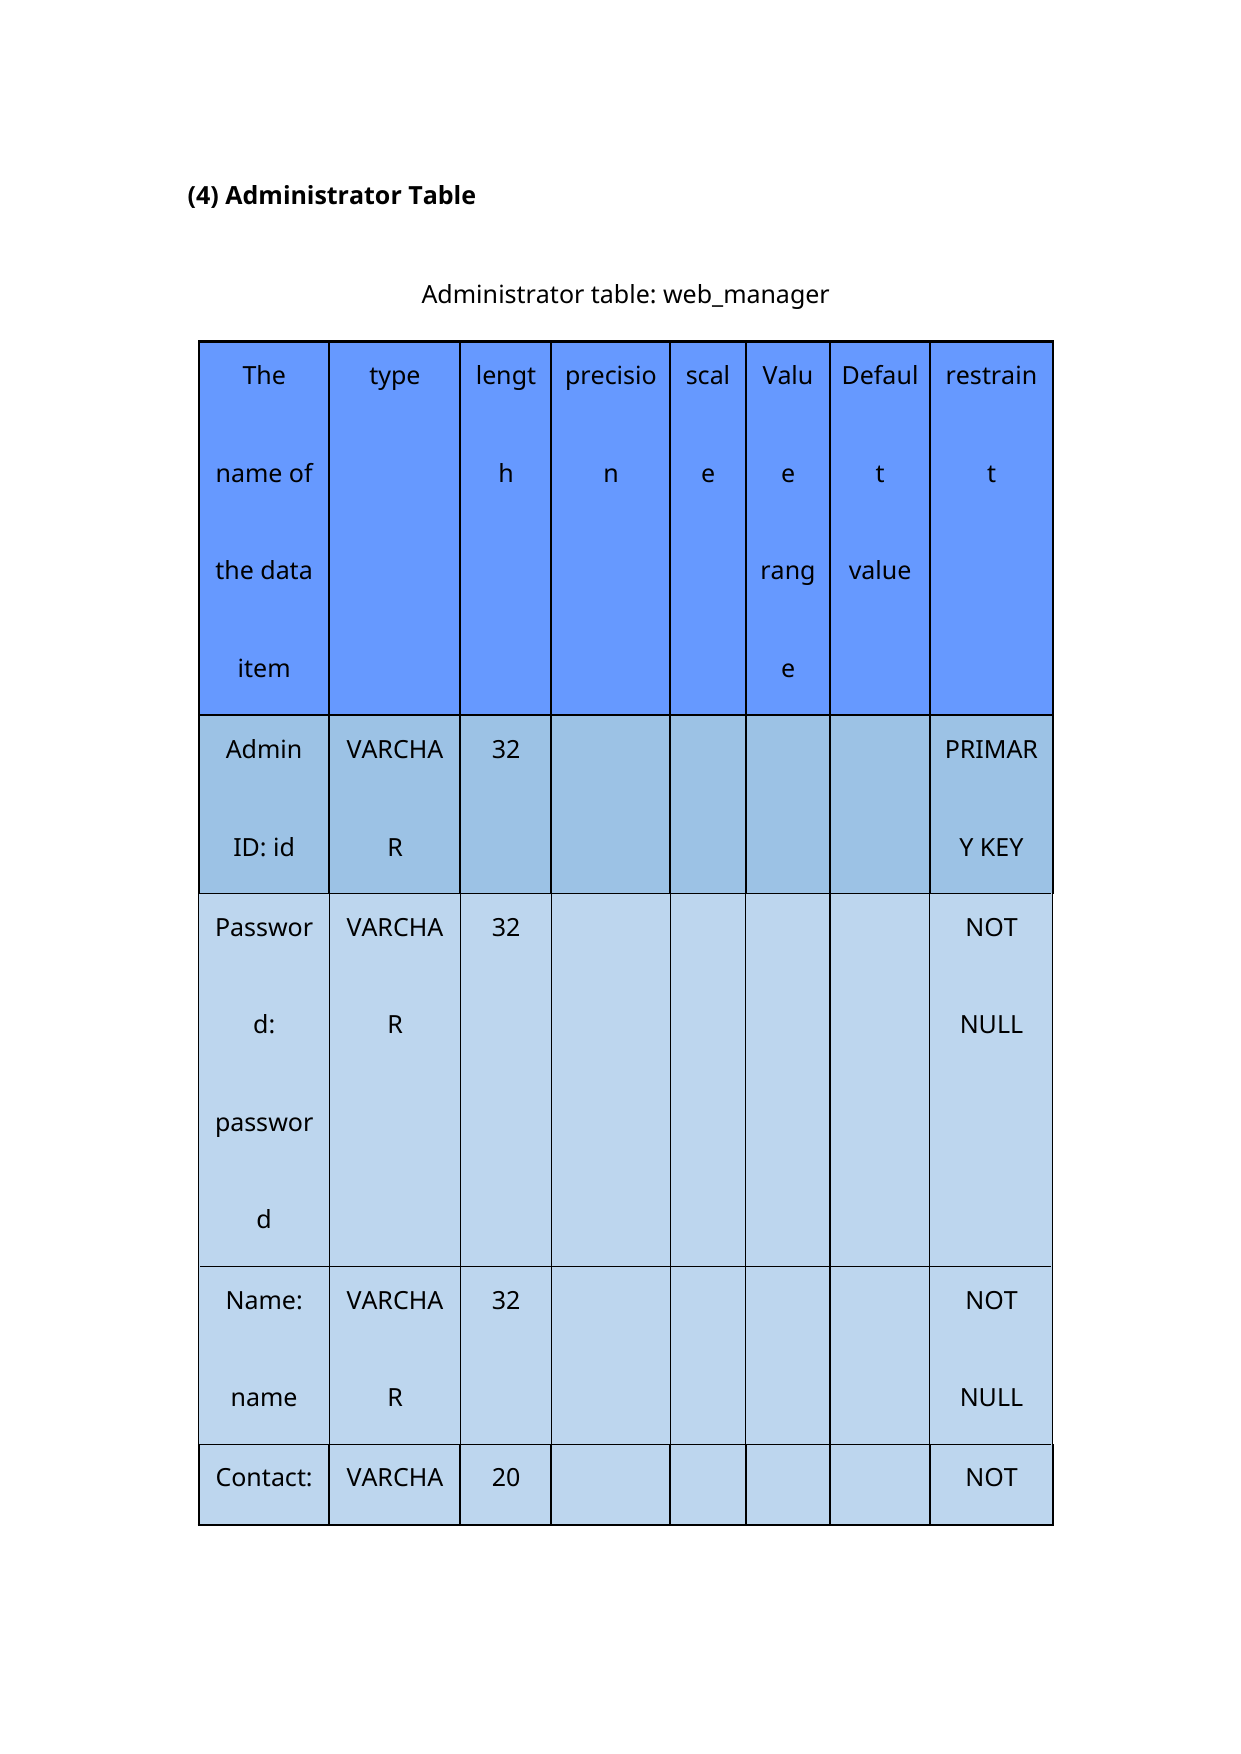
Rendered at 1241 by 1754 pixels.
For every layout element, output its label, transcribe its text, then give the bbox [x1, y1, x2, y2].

table_cell [552, 1267, 670, 1444]
table_cell Name: name [199, 1266, 329, 1444]
table_cell [831, 1445, 929, 1524]
table_cell scale [671, 343, 745, 714]
table_cell Password: password [199, 894, 329, 1266]
table_cell [671, 1267, 745, 1444]
table_cell [831, 716, 929, 893]
table_cell [831, 894, 929, 1266]
table_cell NOT NULL [930, 893, 1052, 1266]
table_cell [747, 716, 829, 893]
table_cell [671, 1445, 745, 1524]
table_cell NOT NULL [930, 1266, 1052, 1444]
table_cell Default value [831, 343, 929, 714]
table_cell [671, 894, 745, 1266]
table_cell [671, 716, 745, 893]
table_cell Admin ID: id [200, 716, 328, 893]
table_cell [552, 894, 670, 1266]
table_cell Contact: contact [200, 1445, 328, 1524]
table_cell NOT NULL [931, 1444, 1052, 1524]
table_cell type [330, 343, 459, 714]
table_cell VARCHAR [330, 894, 460, 1266]
table_cell 20 [461, 1445, 550, 1524]
table_cell VARCHAR [330, 1445, 459, 1524]
table_cell precision [552, 343, 669, 714]
table_header Administrator table: web_manager [199, 261, 1053, 340]
table_cell VARCHAR [330, 716, 459, 893]
table_cell [552, 1445, 669, 1524]
table_cell [831, 1267, 929, 1444]
table_cell restraint [931, 343, 1052, 714]
table_cell PRIMARY KEY [931, 716, 1052, 893]
text (4) Administrator Table [187, 162, 1053, 227]
table_cell The name of the data item [200, 343, 328, 714]
table_cell VARCHAR [330, 1267, 460, 1444]
table_cell [552, 716, 669, 893]
table_cell [747, 1445, 829, 1524]
table_cell length [461, 343, 550, 714]
table_cell [746, 1267, 829, 1444]
table_cell 32 [461, 716, 550, 893]
table_cell Value range [747, 343, 829, 714]
table_cell [746, 894, 829, 1266]
table_cell 32 [461, 894, 551, 1266]
table_cell 32 [461, 1267, 551, 1444]
